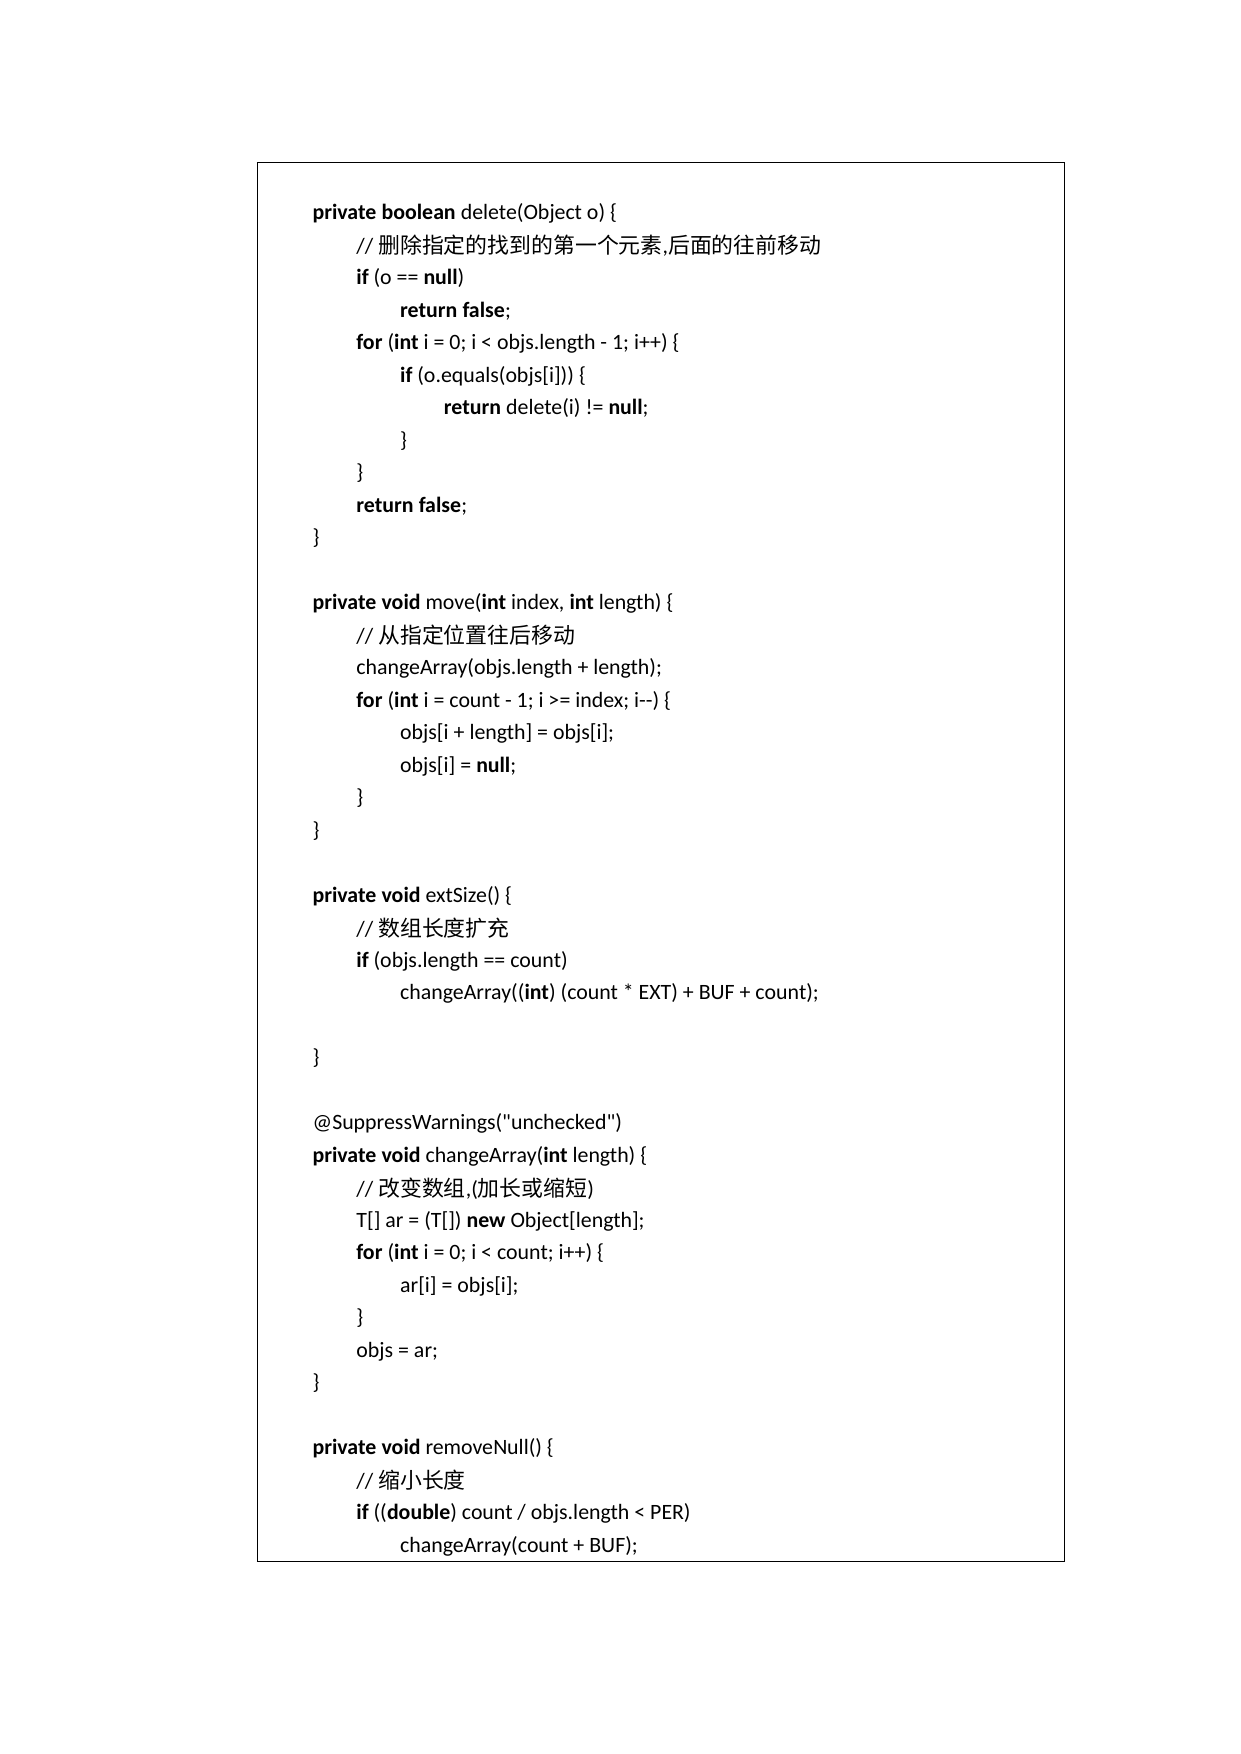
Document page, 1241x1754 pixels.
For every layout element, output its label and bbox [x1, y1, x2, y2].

table_header [258, 163, 1064, 1561]
